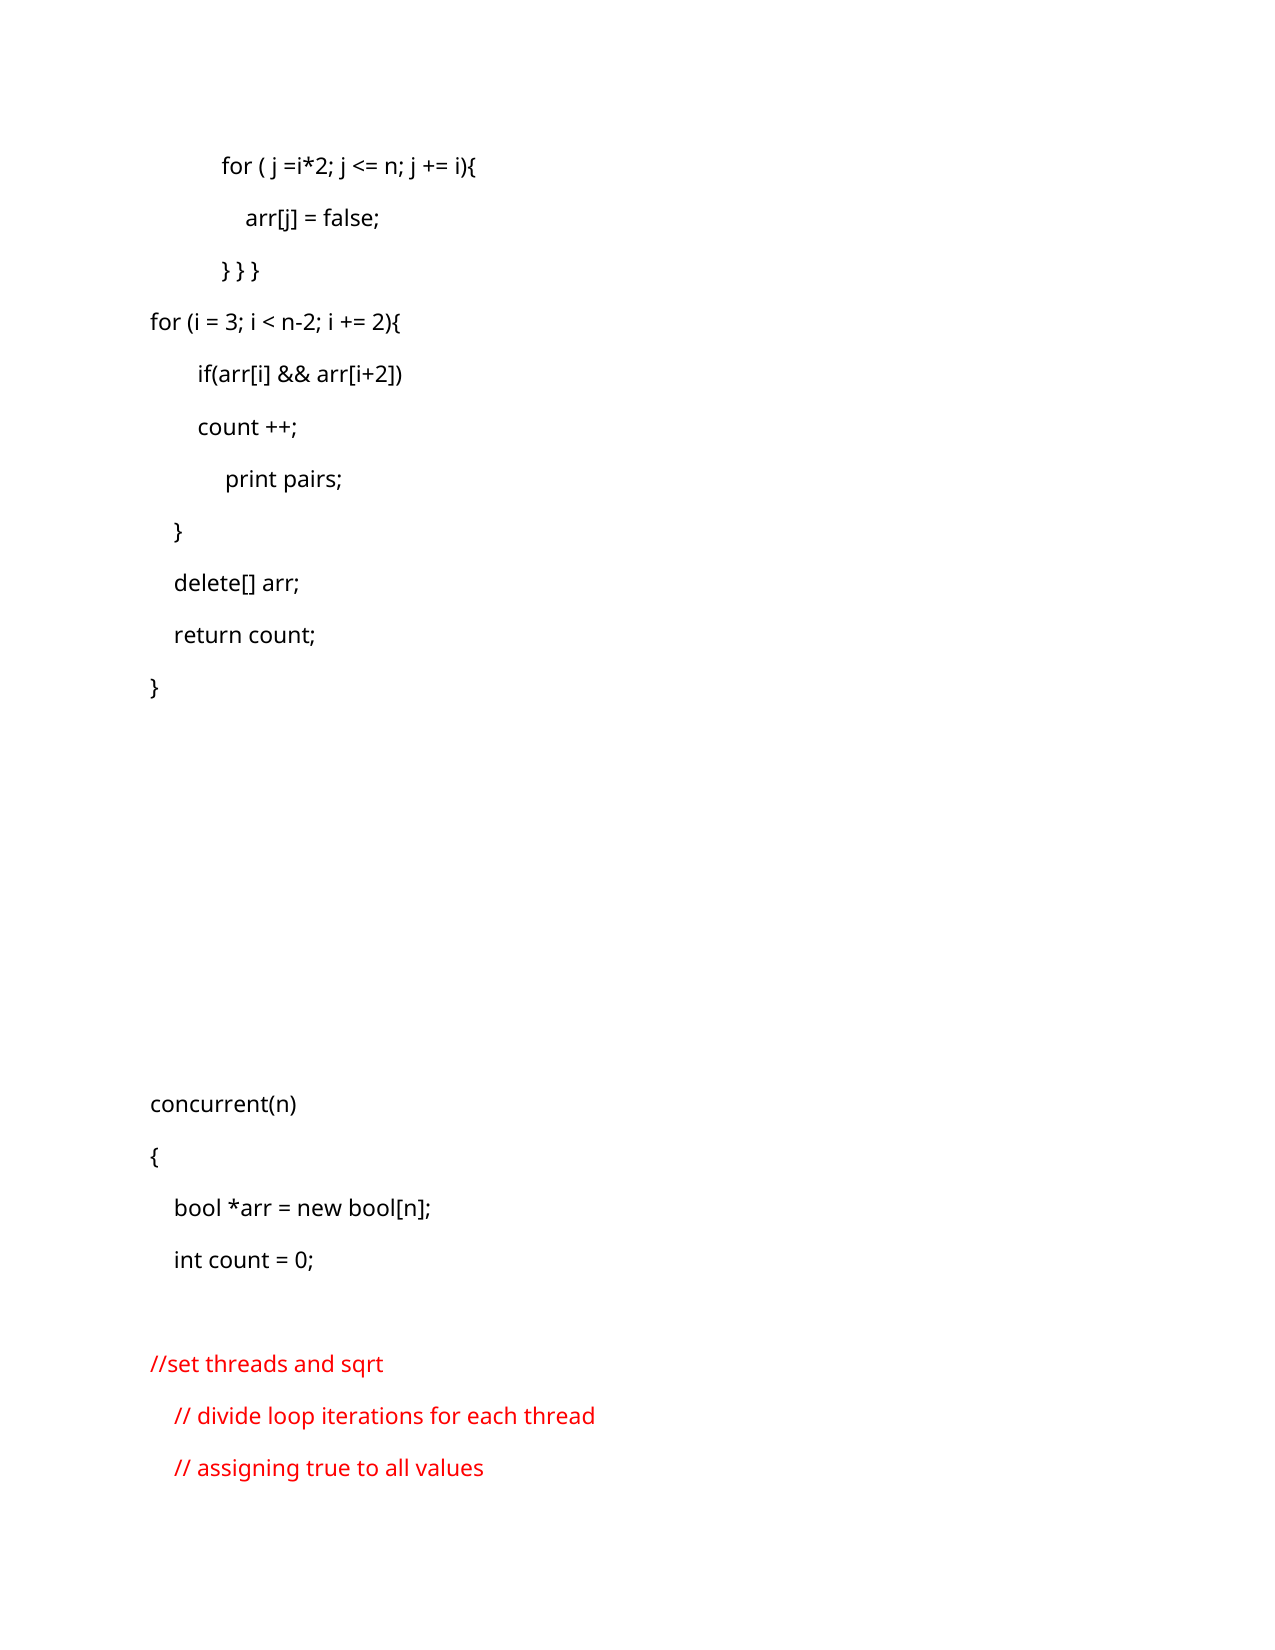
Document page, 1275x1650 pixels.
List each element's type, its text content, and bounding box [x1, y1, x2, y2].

text int count = 0; [150, 1244, 1125, 1275]
text } [150, 514, 1125, 546]
text //set threads and sqrt [150, 1348, 1125, 1379]
text { [150, 1139, 1125, 1171]
text return count; [150, 619, 1125, 650]
text count ++; [150, 410, 1125, 442]
text for (i = 3; i < n-2; i += 2){ [150, 306, 1125, 337]
text // divide loop iterations for each thread [150, 1400, 1125, 1431]
text // assigning true to all values [150, 1452, 1125, 1483]
text bool *arr = new bool[n]; [150, 1192, 1125, 1223]
text } [150, 671, 1125, 702]
text concurrent(n) [150, 1087, 1125, 1119]
text } } } [150, 254, 1125, 285]
text if(arr[i] && arr[i+2]) [150, 358, 1125, 389]
text print pairs; [150, 462, 1125, 494]
text arr[j] = false; [150, 202, 1125, 233]
text for ( j =i*2; j <= n; j += i){ [150, 150, 1125, 181]
text delete[] arr; [150, 567, 1125, 598]
